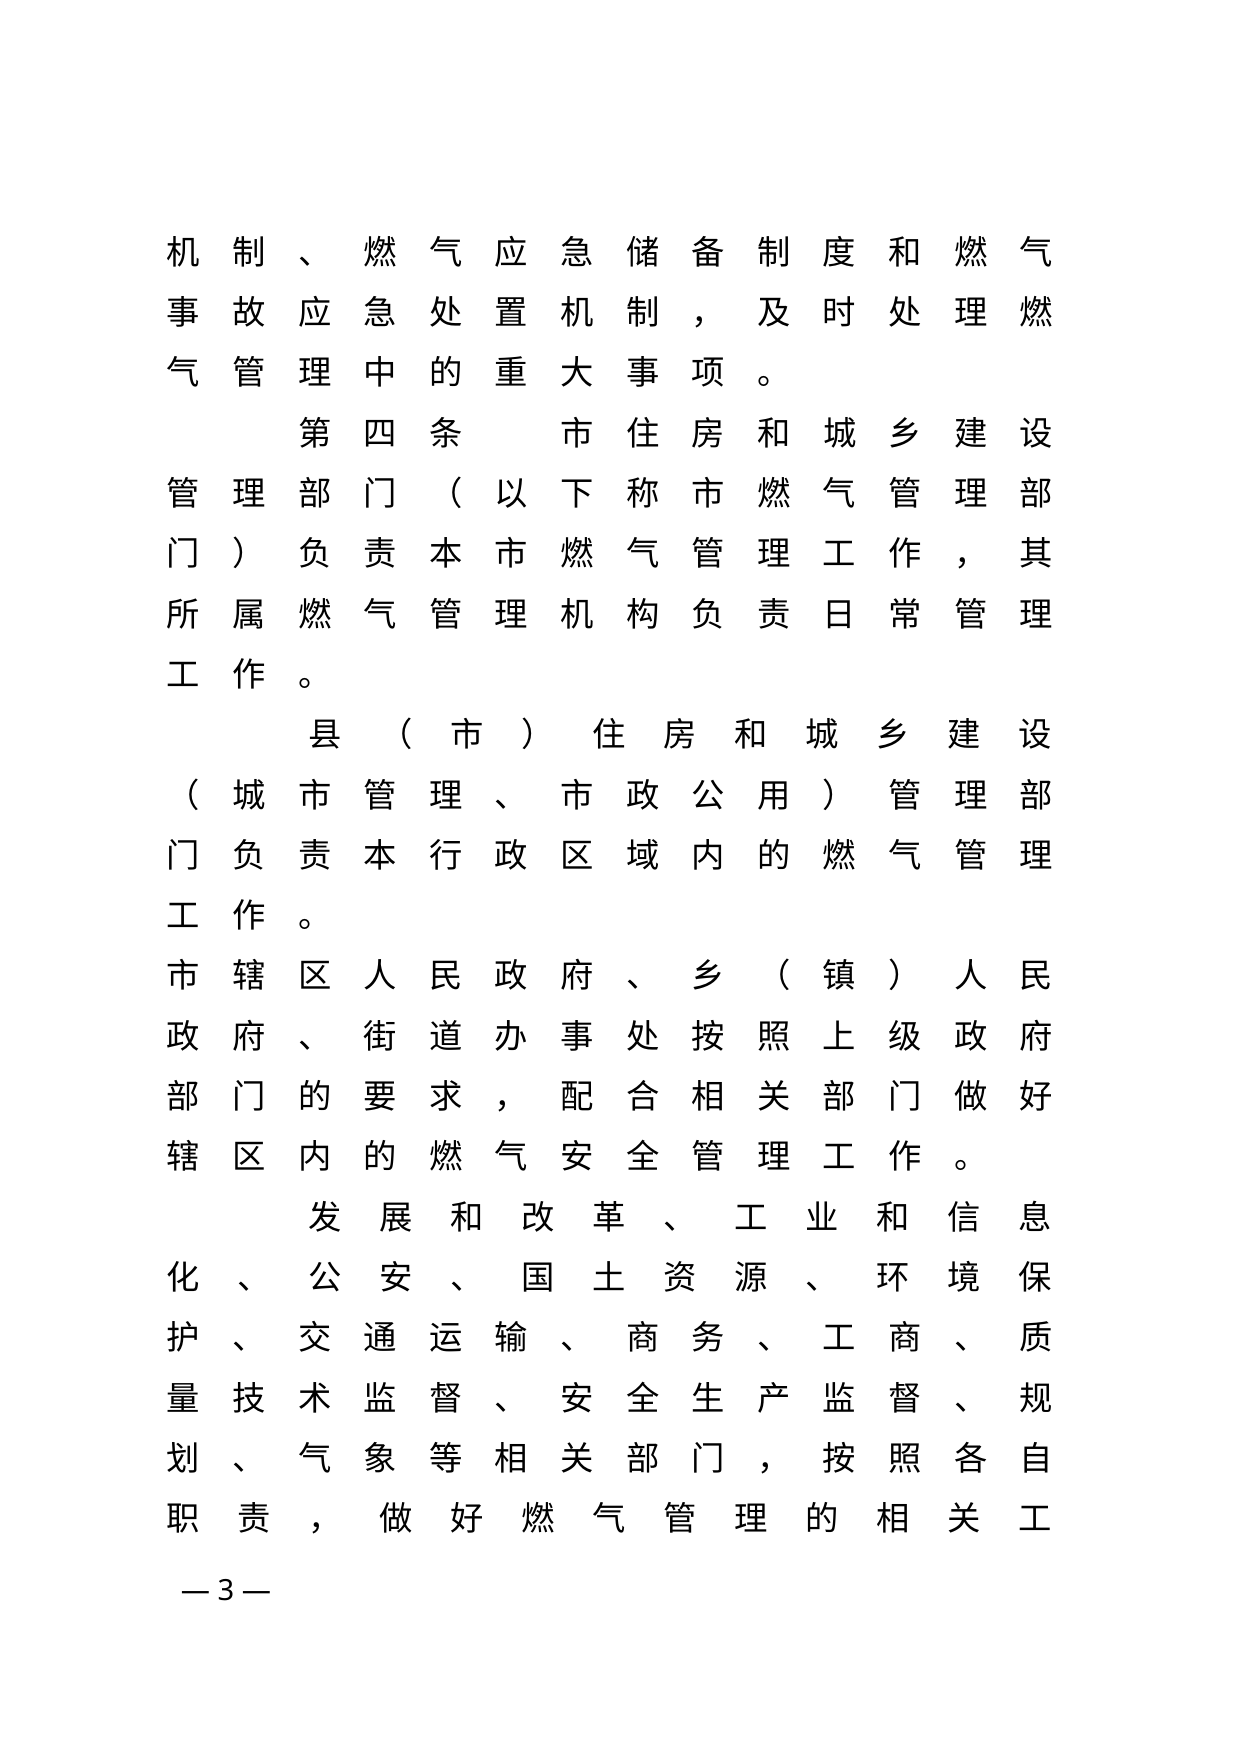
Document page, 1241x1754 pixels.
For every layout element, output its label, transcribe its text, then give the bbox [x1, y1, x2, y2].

text 市辖区人民政府、乡（镇）人民政府、街道办事处按照上级政府部门的要求，配合相关部门做好辖区内的燃气安全管理工作。 [167, 943, 1085, 1184]
text 第四条 市住房和城乡建设管理部门（以下称市燃气管理部门）负责本市燃气管理工作，其所属燃气管理机构负责日常管理工作。 [167, 400, 1085, 702]
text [167, 1184, 1085, 1546]
text 县（市）住房和城乡建设（城市管理、市政公用）管理部门负责本行政区域内的燃气管理工作。 [167, 702, 1085, 943]
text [167, 219, 1085, 400]
